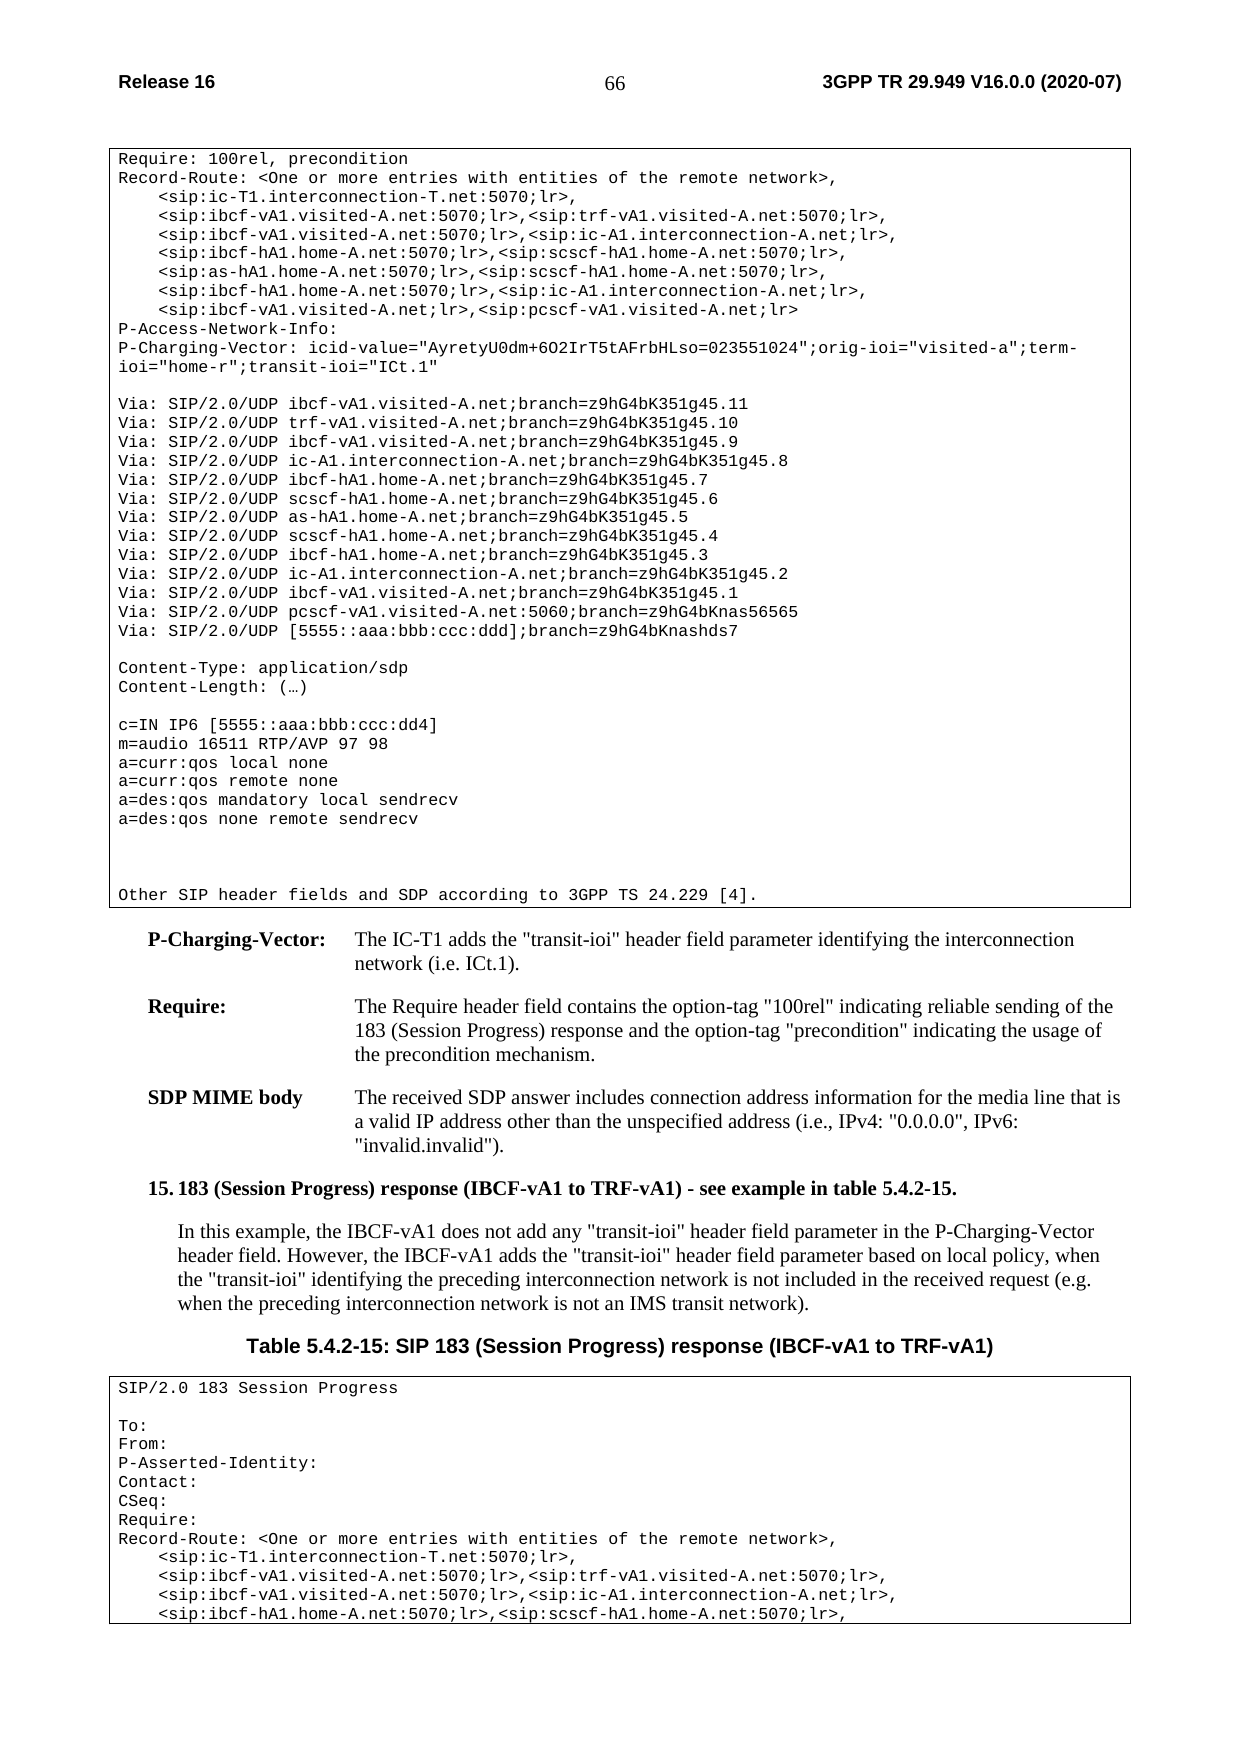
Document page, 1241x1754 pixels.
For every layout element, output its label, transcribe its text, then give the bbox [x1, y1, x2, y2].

text <sip:ibcf-hA1.home-A.net:5070;lr>,<sip:scscf-hA1.home-A.net:5070;lr>, [118, 245, 1122, 264]
text a=curr:qos local none [118, 754, 1122, 773]
text a=curr:qos remote none [118, 773, 1122, 792]
text Via: SIP/2.0/UDP ibcf-hA1.home-A.net;branch=z9hG4bK351g45.3 [118, 547, 1122, 566]
text <sip:ibcf-vA1.visited-A.net:5070;lr>,<sip:trf-vA1.visited-A.net:5070;lr>, [118, 1568, 1122, 1587]
text c=IN IP6 [5555::aaa:bbb:ccc:dd4] [118, 716, 1122, 735]
text <sip:ibcf-hA1.home-A.net:5070;lr>,<sip:ic-A1.interconnection-A.net;lr>, [118, 283, 1122, 302]
text To: [118, 1417, 1122, 1436]
text Via: SIP/2.0/UDP ic-A1.interconnection-A.net;branch=z9hG4bK351g45.2 [118, 566, 1122, 584]
text m=audio 16511 RTP/AVP 97 98 [118, 735, 1122, 754]
text Content-Type: application/sdp [118, 660, 1122, 679]
text Contact: [118, 1474, 1122, 1492]
text Via: SIP/2.0/UDP ibcf-vA1.visited-A.net;branch=z9hG4bK351g45.11 [118, 396, 1122, 415]
text Other SIP header fields and SDP according to 3GPP TS 24.229 [4]. [110, 883, 1130, 907]
text Record-Route: <One or more entries with entities of the remote network>, [118, 170, 1122, 188]
text Record-Route: <One or more entries with entities of the remote network>, [118, 1530, 1122, 1549]
text a=des:qos mandatory local sendrecv [118, 792, 1122, 811]
text P-Asserted-Identity: [118, 1455, 1122, 1474]
text CSeq: [118, 1492, 1122, 1511]
text <sip:ibcf-vA1.visited-A.net;lr>,<sip:pcscf-vA1.visited-A.net;lr> [118, 302, 1122, 321]
text Via: SIP/2.0/UDP ic-A1.interconnection-A.net;branch=z9hG4bK351g45.8 [118, 452, 1122, 471]
text <sip:ibcf-vA1.visited-A.net:5070;lr>,<sip:ic-A1.interconnection-A.net;lr>, [118, 1587, 1122, 1606]
text Via: SIP/2.0/UDP [5555::aaa:bbb:ccc:ddd];branch=z9hG4bKnashds7 [118, 622, 1122, 641]
text <sip:ic-T1.interconnection-T.net:5070;lr>, [118, 188, 1122, 207]
text <sip:ibcf-vA1.visited-A.net:5070;lr>,<sip:ic-A1.interconnection-A.net;lr>, [118, 226, 1122, 245]
text SIP/2.0 183 Session Progress [110, 1377, 1130, 1398]
text Table 5.4.2-15: SIP 183 (Session Progress) response (IBCF-vA1 to TRF-vA1) [118, 1333, 1122, 1357]
text P-Charging-Vector: The IC-T1 adds the "transit-ioi" header field parameter identifying the interconnection network (i.e. ICt.1). [148, 927, 1122, 975]
text Via: SIP/2.0/UDP trf-vA1.visited-A.net;branch=z9hG4bK351g45.10 [118, 415, 1122, 434]
text From: [118, 1436, 1122, 1455]
text In this example, the IBCF-vA1 does not add any "transit-ioi" header field parameter in the P-Charging-Vector header field. However, the IBCF-vA1 adds the "transit-ioi" header field parameter based on local policy, when the "transit-ioi" identifying the preceding interconnection network is not included in the received request (e.g. when the preceding interconnection network is not an IMS transit network). [148, 1218, 1122, 1315]
text Content-Length: (…) [118, 679, 1122, 698]
text Require: [118, 1511, 1122, 1530]
text Via: SIP/2.0/UDP pcscf-vA1.visited-A.net:5060;branch=z9hG4bKnas56565 [118, 603, 1122, 622]
text <sip:ibcf-vA1.visited-A.net:5070;lr>,<sip:trf-vA1.visited-A.net:5070;lr>, [118, 207, 1122, 226]
text Require: 100rel, precondition [110, 149, 1130, 170]
text <sip:ic-T1.interconnection-T.net:5070;lr>, [118, 1549, 1122, 1568]
text Via: SIP/2.0/UDP scscf-hA1.home-A.net;branch=z9hG4bK351g45.6 [118, 490, 1122, 509]
text 15. 183 (Session Progress) response (IBCF-vA1 to TRF-vA1) - see example in table 5.4.2-15. [148, 1176, 1122, 1200]
text P-Charging-Vector: icid-value="AyretyU0dm+6O2IrT5tAFrbHLso=023551024";orig-ioi="visited-a";term-ioi="home-r";transit-ioi="ICt.1" [118, 339, 1122, 377]
text SDP MIME body The received SDP answer includes connection address information for the media line that is a valid IP address other than the unspecified address (i.e., IPv4: "0.0.0.0", IPv6: "invalid.invalid"). [148, 1085, 1122, 1157]
text Via: SIP/2.0/UDP ibcf-vA1.visited-A.net;branch=z9hG4bK351g45.9 [118, 434, 1122, 452]
text P-Access-Network-Info: [118, 321, 1122, 339]
text <sip:as-hA1.home-A.net:5070;lr>,<sip:scscf-hA1.home-A.net:5070;lr>, [118, 264, 1122, 283]
text Via: SIP/2.0/UDP as-hA1.home-A.net;branch=z9hG4bK351g45.5 [118, 509, 1122, 528]
text <sip:ibcf-hA1.home-A.net:5070;lr>,<sip:scscf-hA1.home-A.net:5070;lr>, [118, 1606, 1122, 1623]
text Via: SIP/2.0/UDP ibcf-vA1.visited-A.net;branch=z9hG4bK351g45.1 [118, 584, 1122, 603]
text a=des:qos none remote sendrecv [118, 811, 1122, 829]
text Require: The Require header field contains the option-tag "100rel" indicating reliable sending of the 183 (Session Progress) response and the option-tag "precondition" indicating the usage of the precondition mechanism. [148, 994, 1122, 1066]
text Via: SIP/2.0/UDP ibcf-hA1.home-A.net;branch=z9hG4bK351g45.7 [118, 471, 1122, 490]
text Via: SIP/2.0/UDP scscf-hA1.home-A.net;branch=z9hG4bK351g45.4 [118, 528, 1122, 547]
